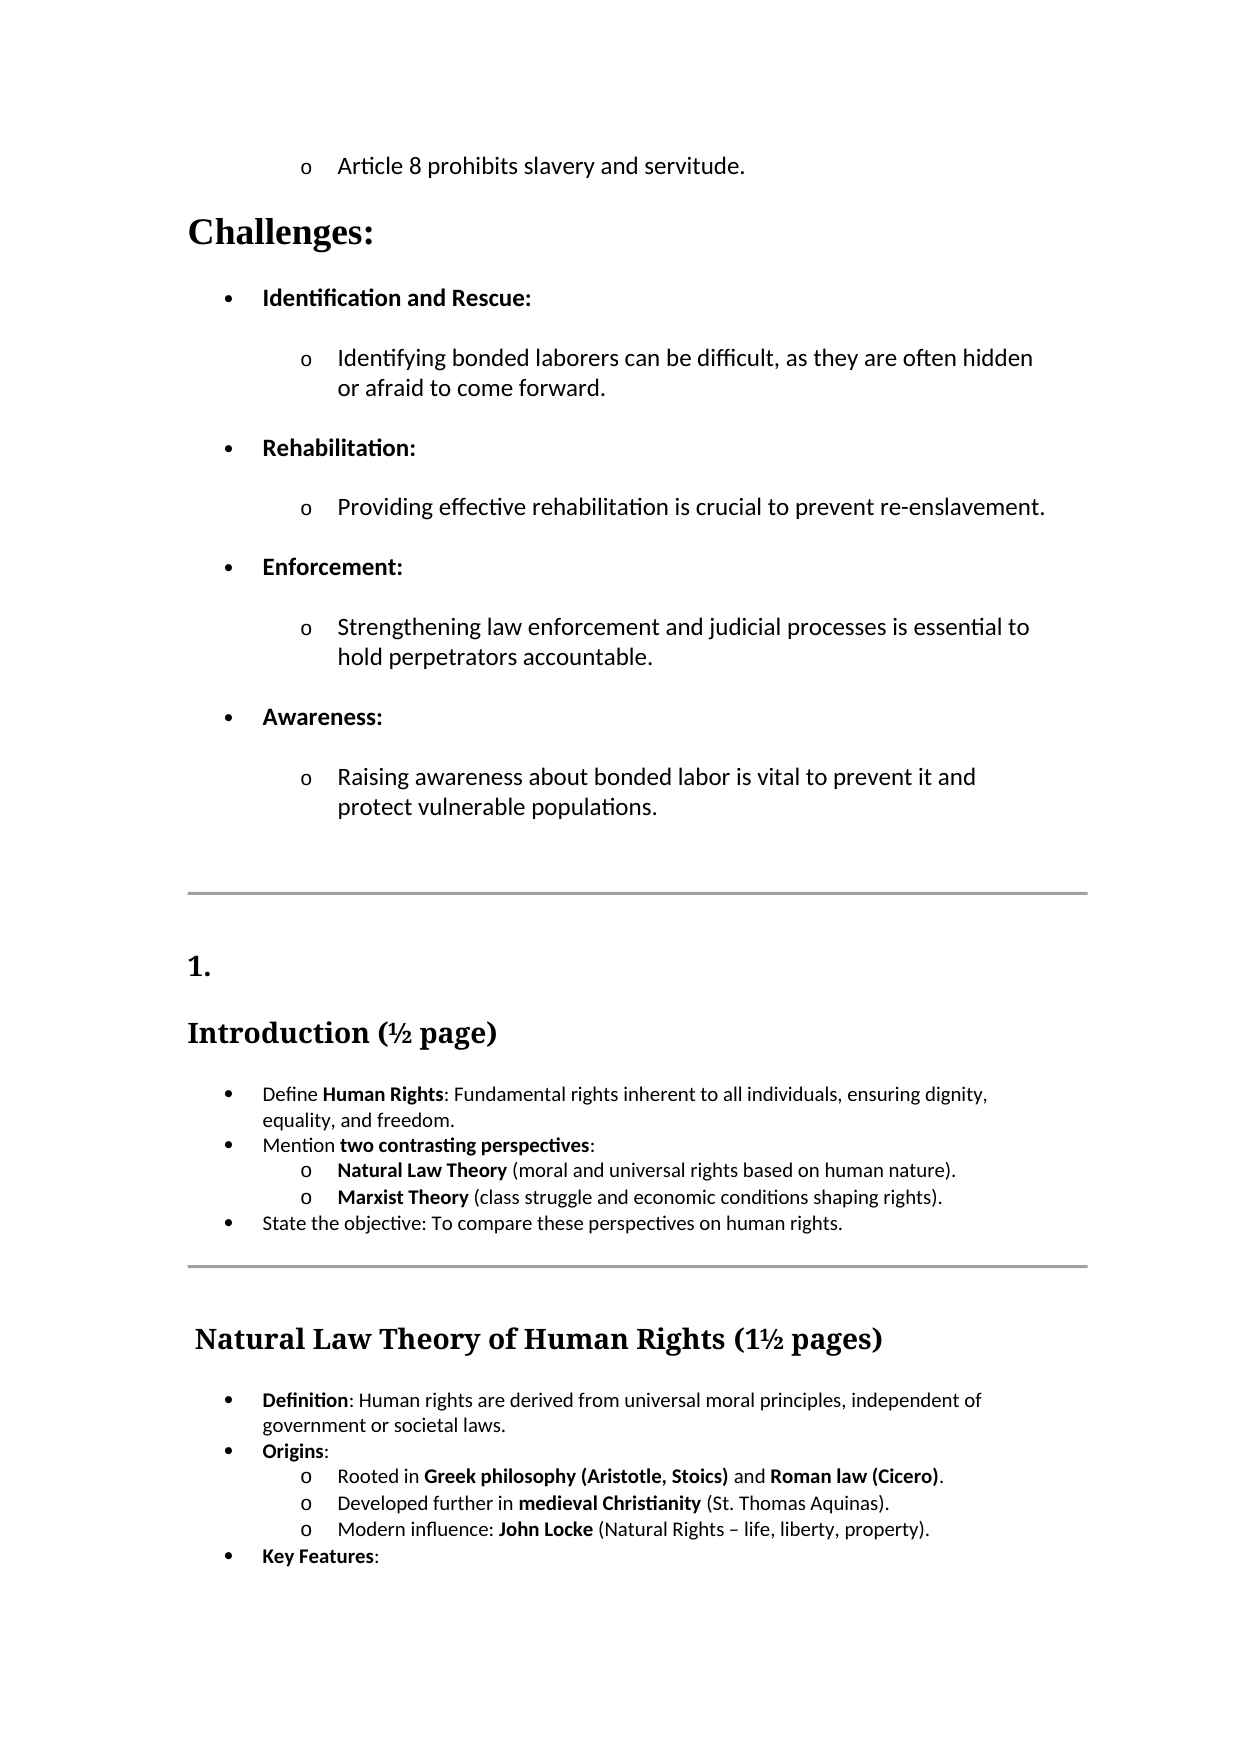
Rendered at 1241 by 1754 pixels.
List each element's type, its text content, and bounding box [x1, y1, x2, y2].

list Origins: [225, 1438, 1053, 1463]
list Define Human Rights: Fundamental rights inherent to all individuals, ensuring dignity, equality, and freedom. [225, 1081, 1053, 1132]
list Identification and Rescue: [225, 282, 1053, 312]
list Raising awareness about bonded labor is vital to prevent it and protect vulnerable populations. [300, 761, 1053, 822]
list State the objective: To compare these perspectives on human rights. [225, 1211, 1053, 1236]
subtitle Introduction (½ page) [187, 1014, 1053, 1052]
list Developed further in medieval Christianity (St. Thomas Aquinas). [300, 1490, 1053, 1516]
list Rehabilitation: [225, 432, 1053, 462]
list Providing effective rehabilitation is crucial to prevent re-enslavement. [300, 492, 1053, 522]
text Challenges: [187, 210, 1053, 253]
list Enforcement: [225, 551, 1053, 582]
subtitle 1. [187, 946, 1053, 985]
list Mention two contrasting perspectives: [225, 1132, 1053, 1158]
list Rooted in Greek philosophy (Aristotle, Stoics) and Roman law (Cicero). [300, 1463, 1053, 1490]
list Marxist Theory (class struggle and economic conditions shaping rights). [300, 1184, 1053, 1211]
list Identifying bonded laborers can be difficult, as they are often hidden or afraid to come forward. [300, 342, 1053, 403]
list Awareness: [225, 701, 1053, 732]
list Article 8 prohibits slavery and servitude. [300, 150, 1053, 181]
list Key Features: [225, 1543, 1053, 1568]
list Strengthening law enforcement and judicial processes is essential to hold perpetrators accountable. [300, 611, 1053, 672]
subtitle Natural Law Theory of Human Rights (1½ pages) [187, 1320, 1053, 1358]
list Natural Law Theory (moral and universal rights based on human nature). [300, 1158, 1053, 1184]
list Definition: Human rights are derived from universal moral principles, independent of government or societal laws. [225, 1387, 1053, 1438]
list Modern influence: John Locke (Natural Rights – life, liberty, property). [300, 1516, 1053, 1543]
